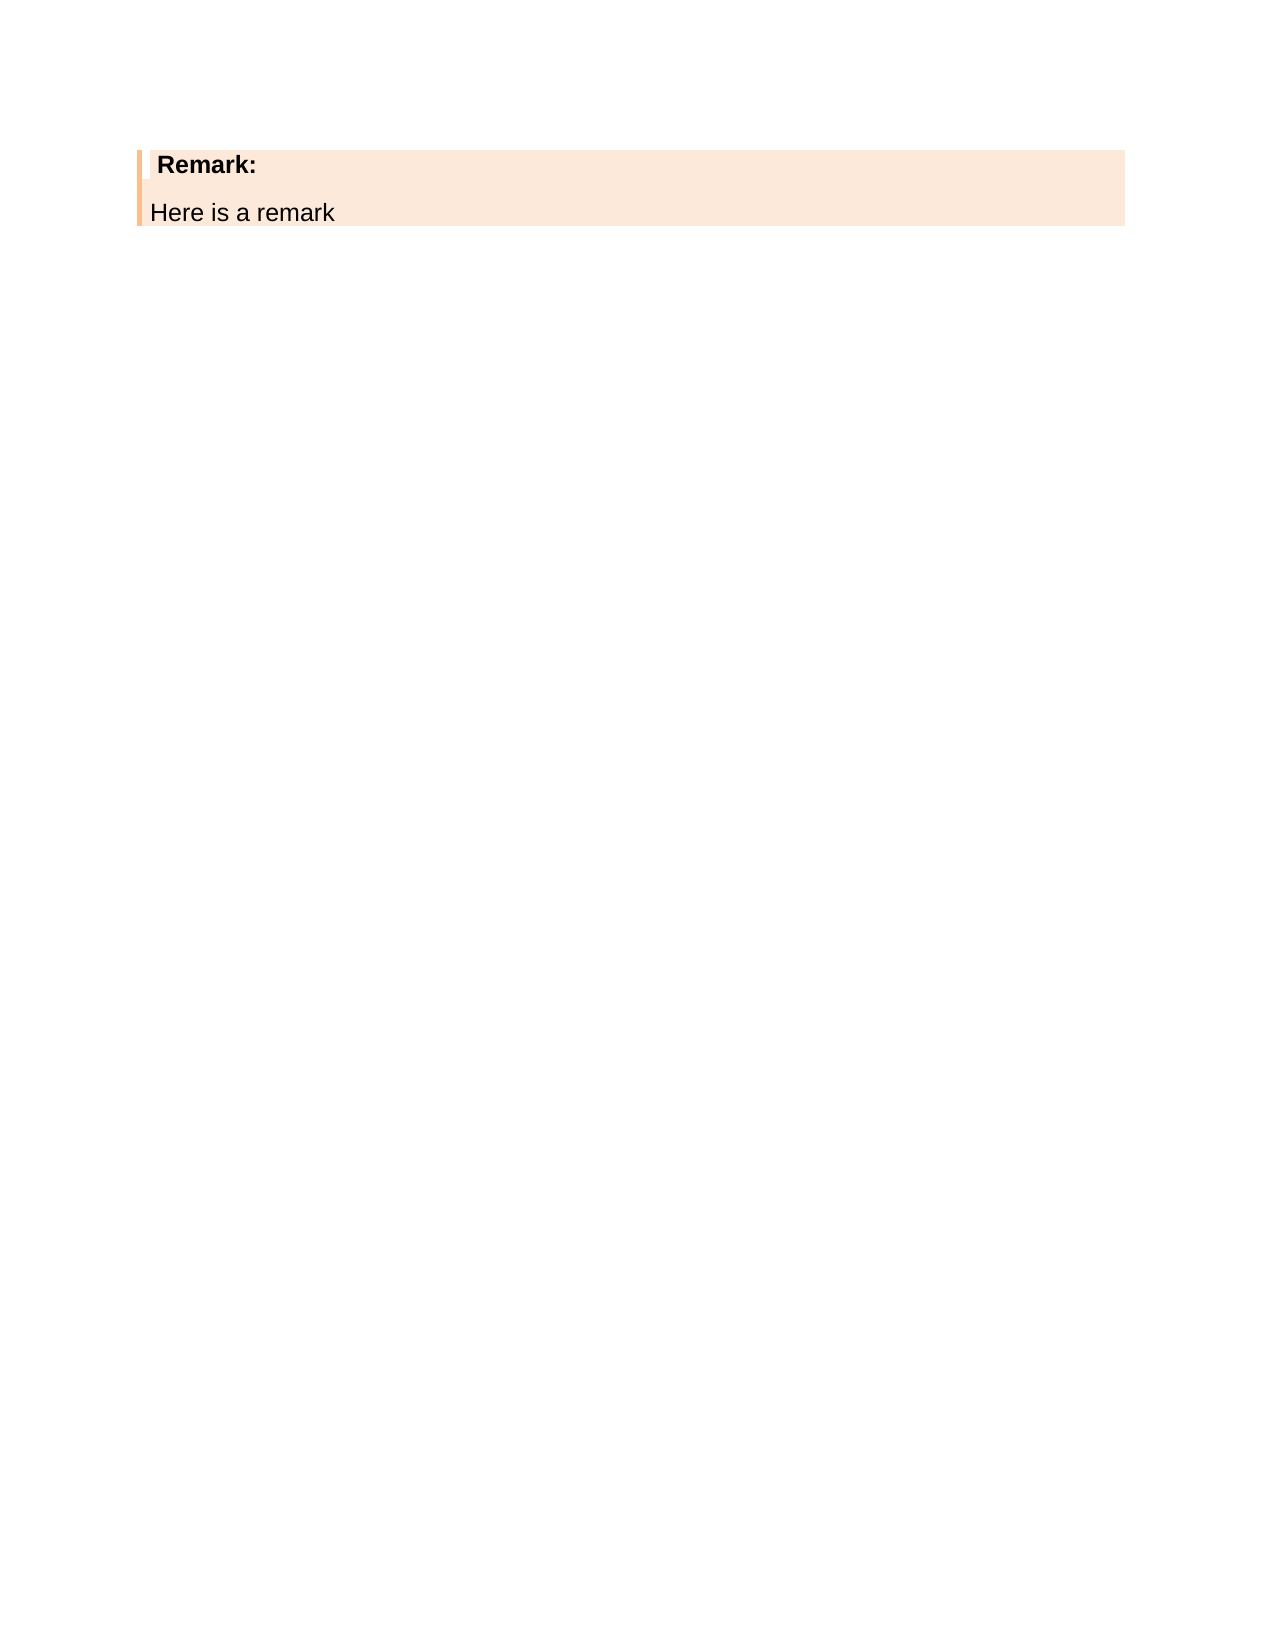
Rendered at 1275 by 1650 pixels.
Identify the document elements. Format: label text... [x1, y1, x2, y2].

text Here is a remark [142, 197, 1125, 226]
text Remark: [150, 150, 1125, 179]
